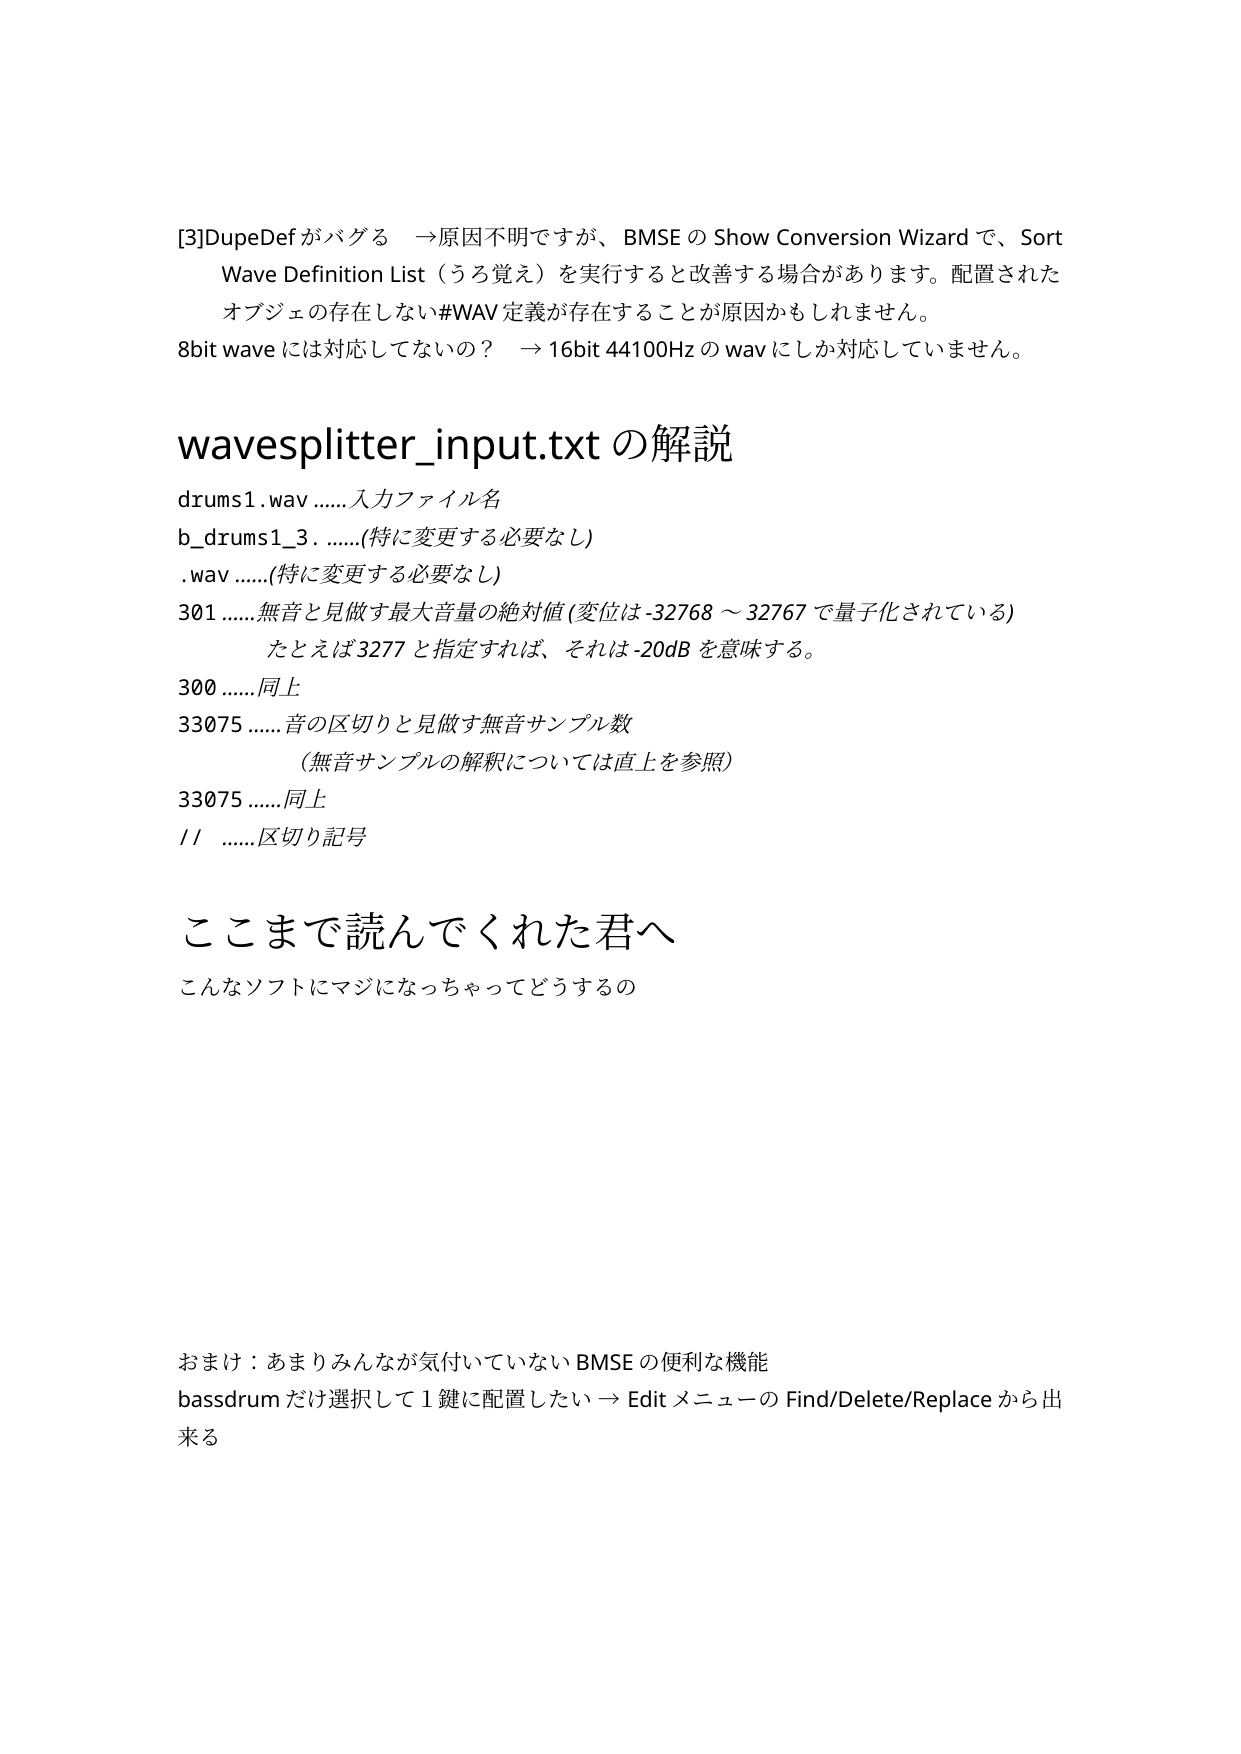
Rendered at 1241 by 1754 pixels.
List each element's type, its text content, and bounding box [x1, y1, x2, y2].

text 301 ……無音と見做す最大音量の絶対値 (変位は -32768 ～ 32767で量子化されている) [177, 592, 1063, 629]
text 8bit waveには対応してないの？ → 16bit 44100Hzのwavにしか対応していません。 [177, 329, 1063, 367]
text （無音サンプルの解釈については直上を参照） [177, 742, 1063, 779]
text bassdrumだけ選択して１鍵に配置したい → EditメニューのFind/Delete/Replaceから出来る [177, 1379, 1063, 1454]
text 33075 ……同上 [177, 779, 1063, 817]
text 33075 ……音の区切りと見做す無音サンプル数 [177, 704, 1063, 742]
text 300 ……同上 [177, 667, 1063, 704]
text wavesplitter_input.txtの解説 [177, 404, 1063, 479]
text b_drums1_3. ……(特に変更する必要なし) [177, 517, 1063, 554]
text ここまで読んでくれた君へ [177, 892, 1063, 967]
text こんなソフトにマジになっちゃってどうするの [177, 967, 1063, 1004]
text drums1.wav ……入力ファイル名 [177, 479, 1063, 517]
text おまけ：あまりみんなが気付いていないBMSEの便利な機能 [177, 1342, 1063, 1379]
text たとえば3277と指定すれば、それは -20dBを意味する。 [177, 629, 1063, 667]
text .wav ……(特に変更する必要なし) [177, 554, 1063, 592]
text // ……区切り記号 [177, 817, 1063, 854]
text [3]DupeDefがバグる →原因不明ですが、BMSEのShow Conversion Wizardで、Sort Wave Definition List（うろ覚え）を実行すると改善する場合があります。配置されたオブジェの存在しない#WAV定義が存在することが原因かもしれません。 [177, 217, 1063, 329]
